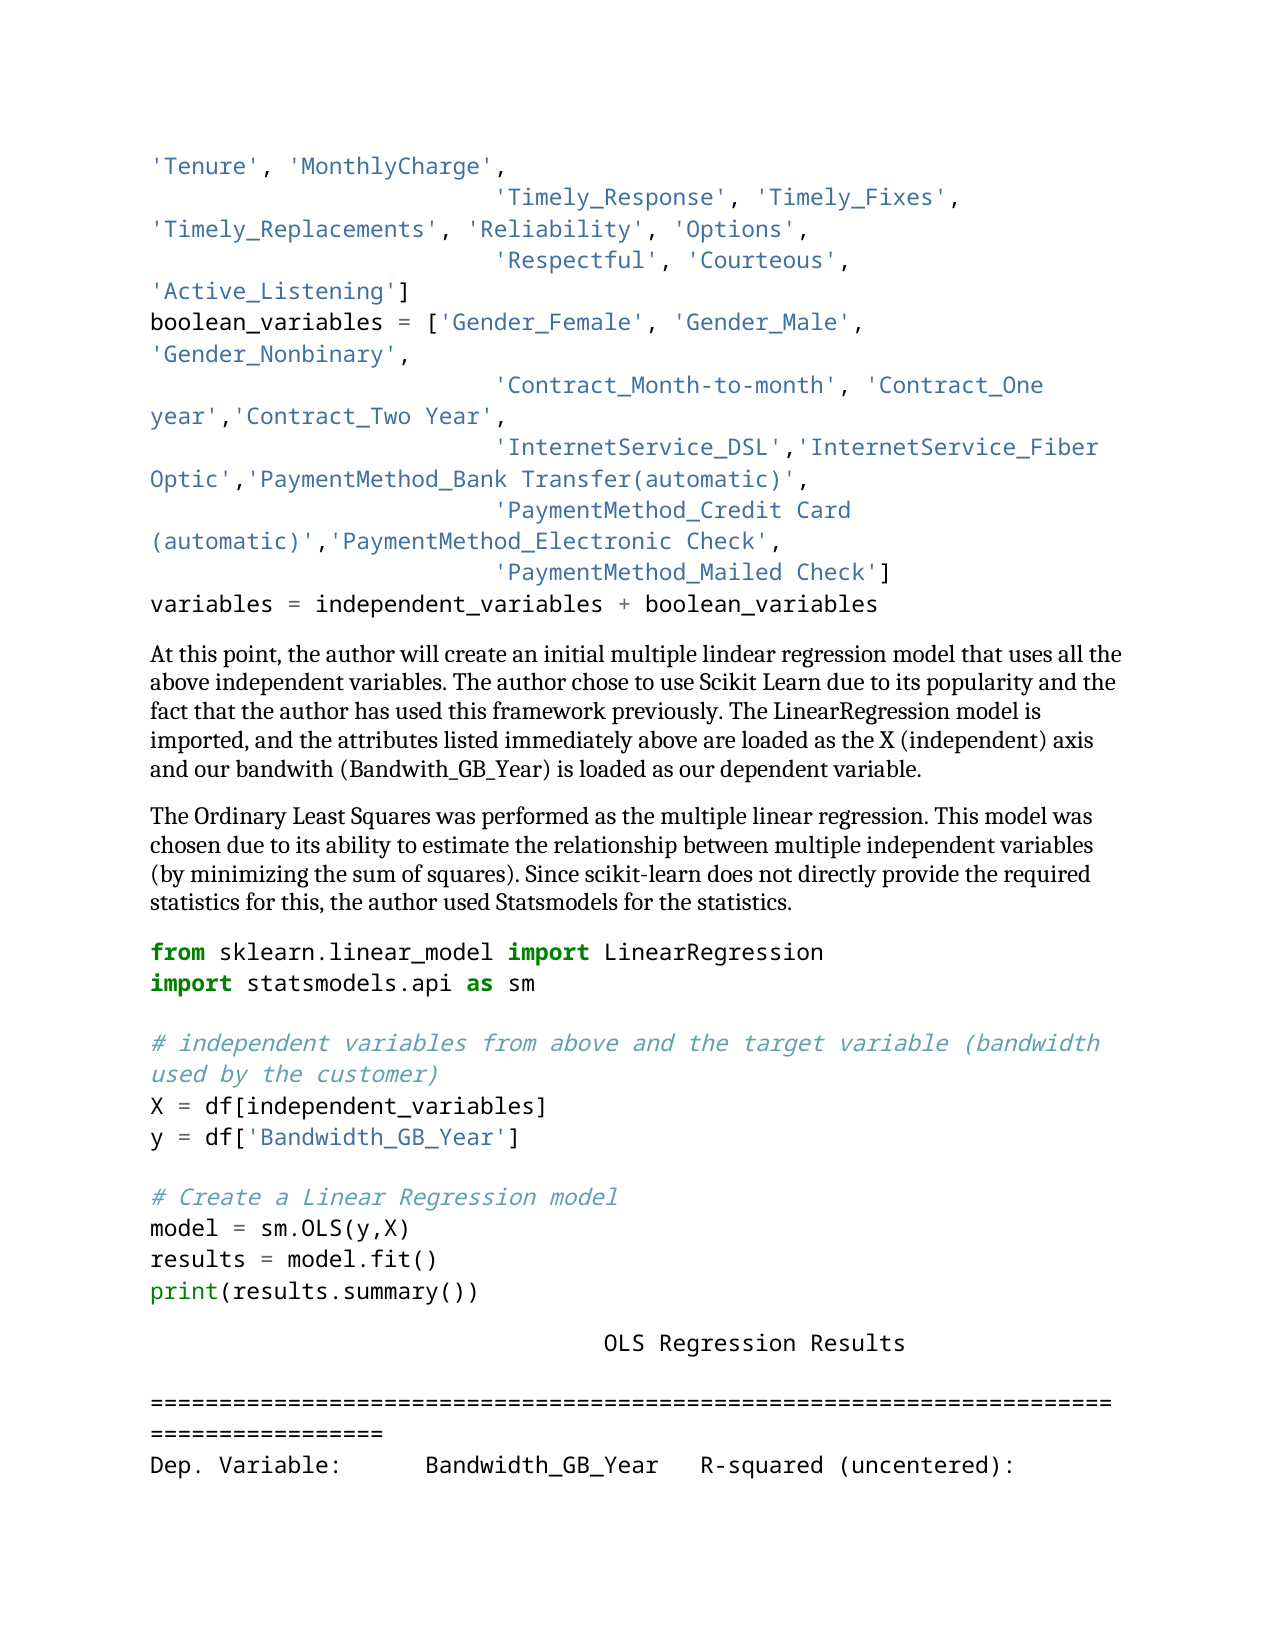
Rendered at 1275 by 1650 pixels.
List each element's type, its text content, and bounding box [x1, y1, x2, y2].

text At this point, the author will create an initial multiple lindear regression model that uses all the above independent variables. The author chose to use Scikit Learn due to its popularity and the fact that the author has used this framework previously. The LinearRegression model is imported, and the attributes listed immediately above are loaded as the X (independent) axis and our bandwith (Bandwith_GB_Year) is loaded as our dependent variable. [150, 639, 1125, 783]
text The Ordinary Least Squares was performed as the multiple linear regression. This model was chosen due to its ability to estimate the relationship between multiple independent variables (by minimizing the sum of squares). Since scikit-learn does not directly provide the required statistics for this, the author used Statsmodels for the statistics. [150, 802, 1125, 917]
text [150, 150, 1125, 619]
text from sklearn.linear_model import LinearRegression import statsmodels.api as sm # independent variables from above and the target variable (bandwidth used by the customer) X = df[independent_variables] y = df['Bandwidth_GB_Year'] # Create a Linear Regression model model = sm.OLS(y,X) results = model.fit() print(results.summary()) [150, 936, 1125, 1306]
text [150, 1327, 1125, 1480]
